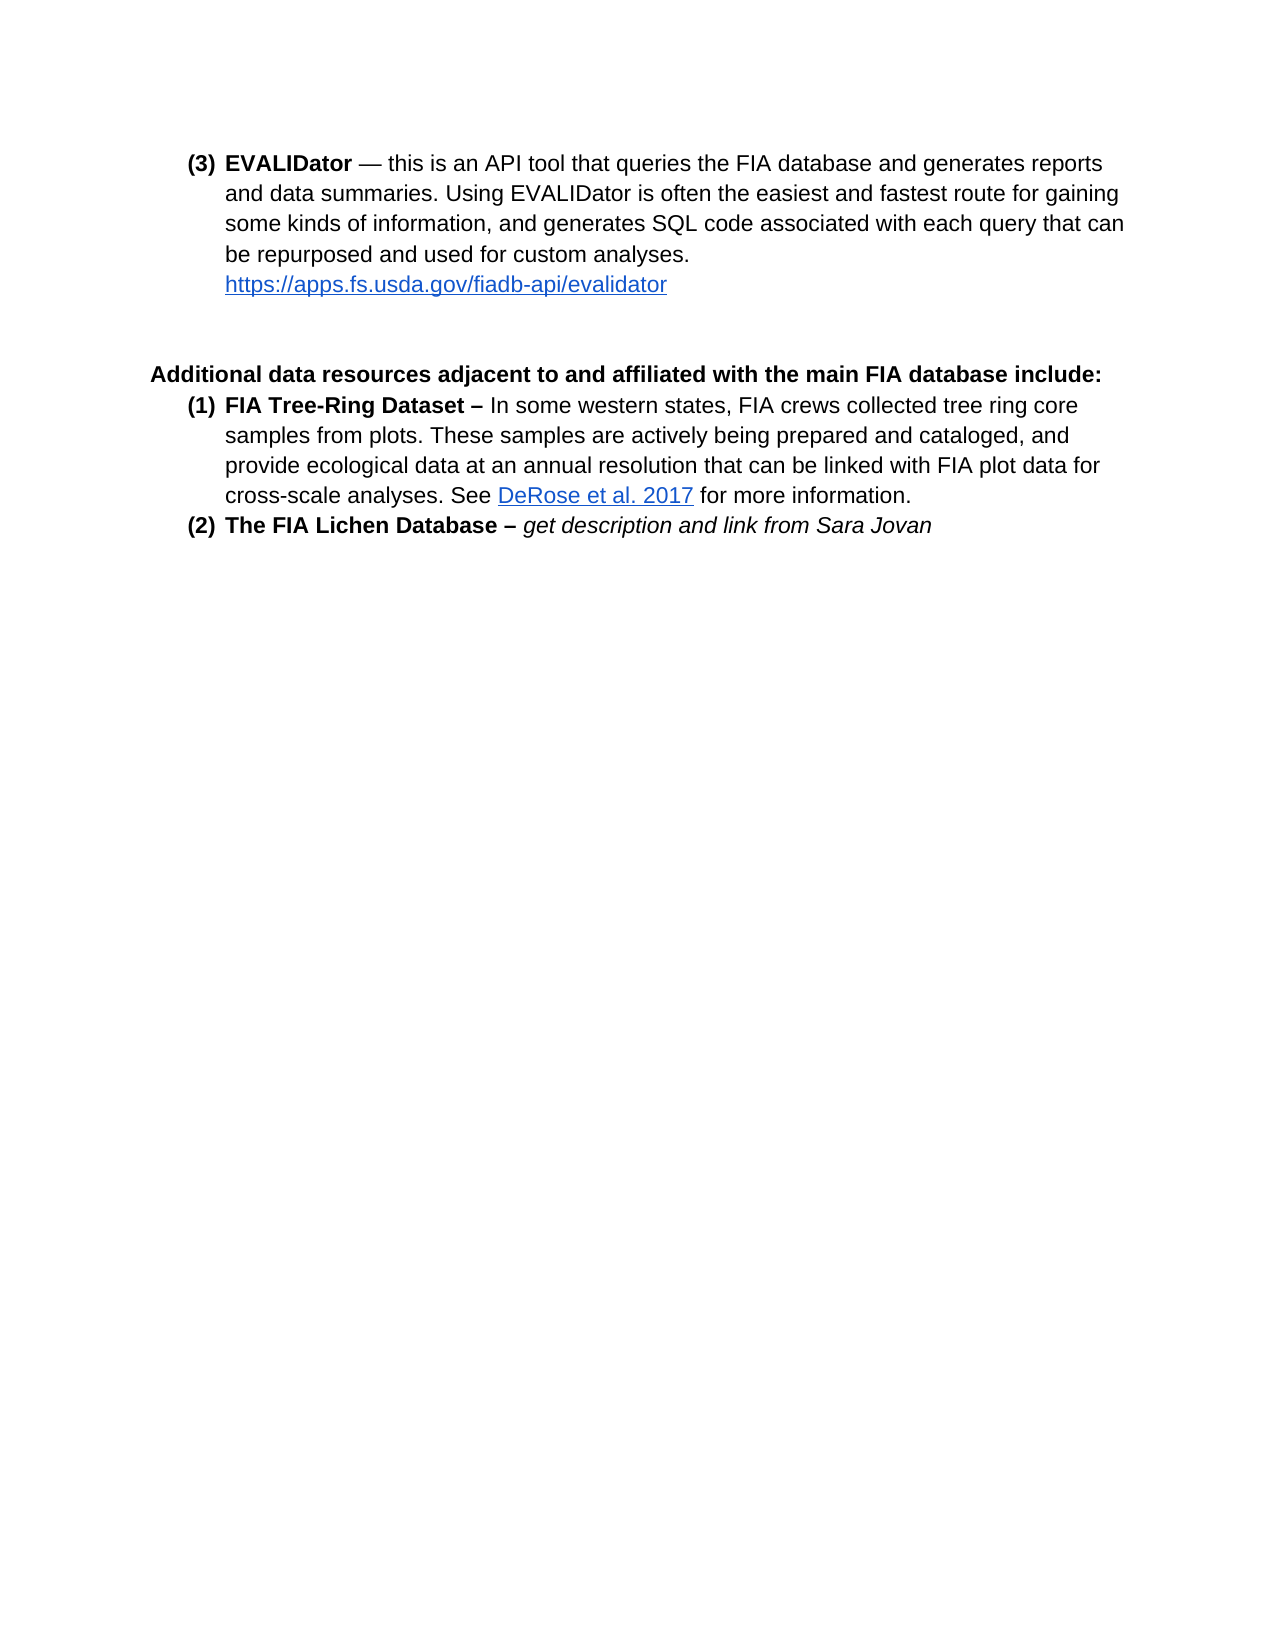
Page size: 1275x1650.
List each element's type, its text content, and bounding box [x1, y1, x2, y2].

list FIA Tree-Ring Dataset – In some western states, FIA crews collected tree ring core samples from plots. These samples are actively being prepared and cataloged, and provide ecological data at an annual resolution that can be linked with FIA plot data for cross-scale analyses. See DeRose et al. 2017 for more information. [187, 392, 1125, 509]
list EVALIDator — this is an API tool that queries the FIA database and generates reports and data summaries. Using EVALIDator is often the easiest and fastest route for gaining some kinds of information, and generates SQL code associated with each query that can be repurposed and used for custom analyses. https://apps.fs.usda.gov/fiadb-api/evalidator [187, 150, 1125, 297]
list The FIA Lichen Database – get description and link from Sara Jovan [187, 512, 1125, 539]
text Additional data resources adjacent to and affiliated with the main FIA database include: [150, 361, 1125, 388]
